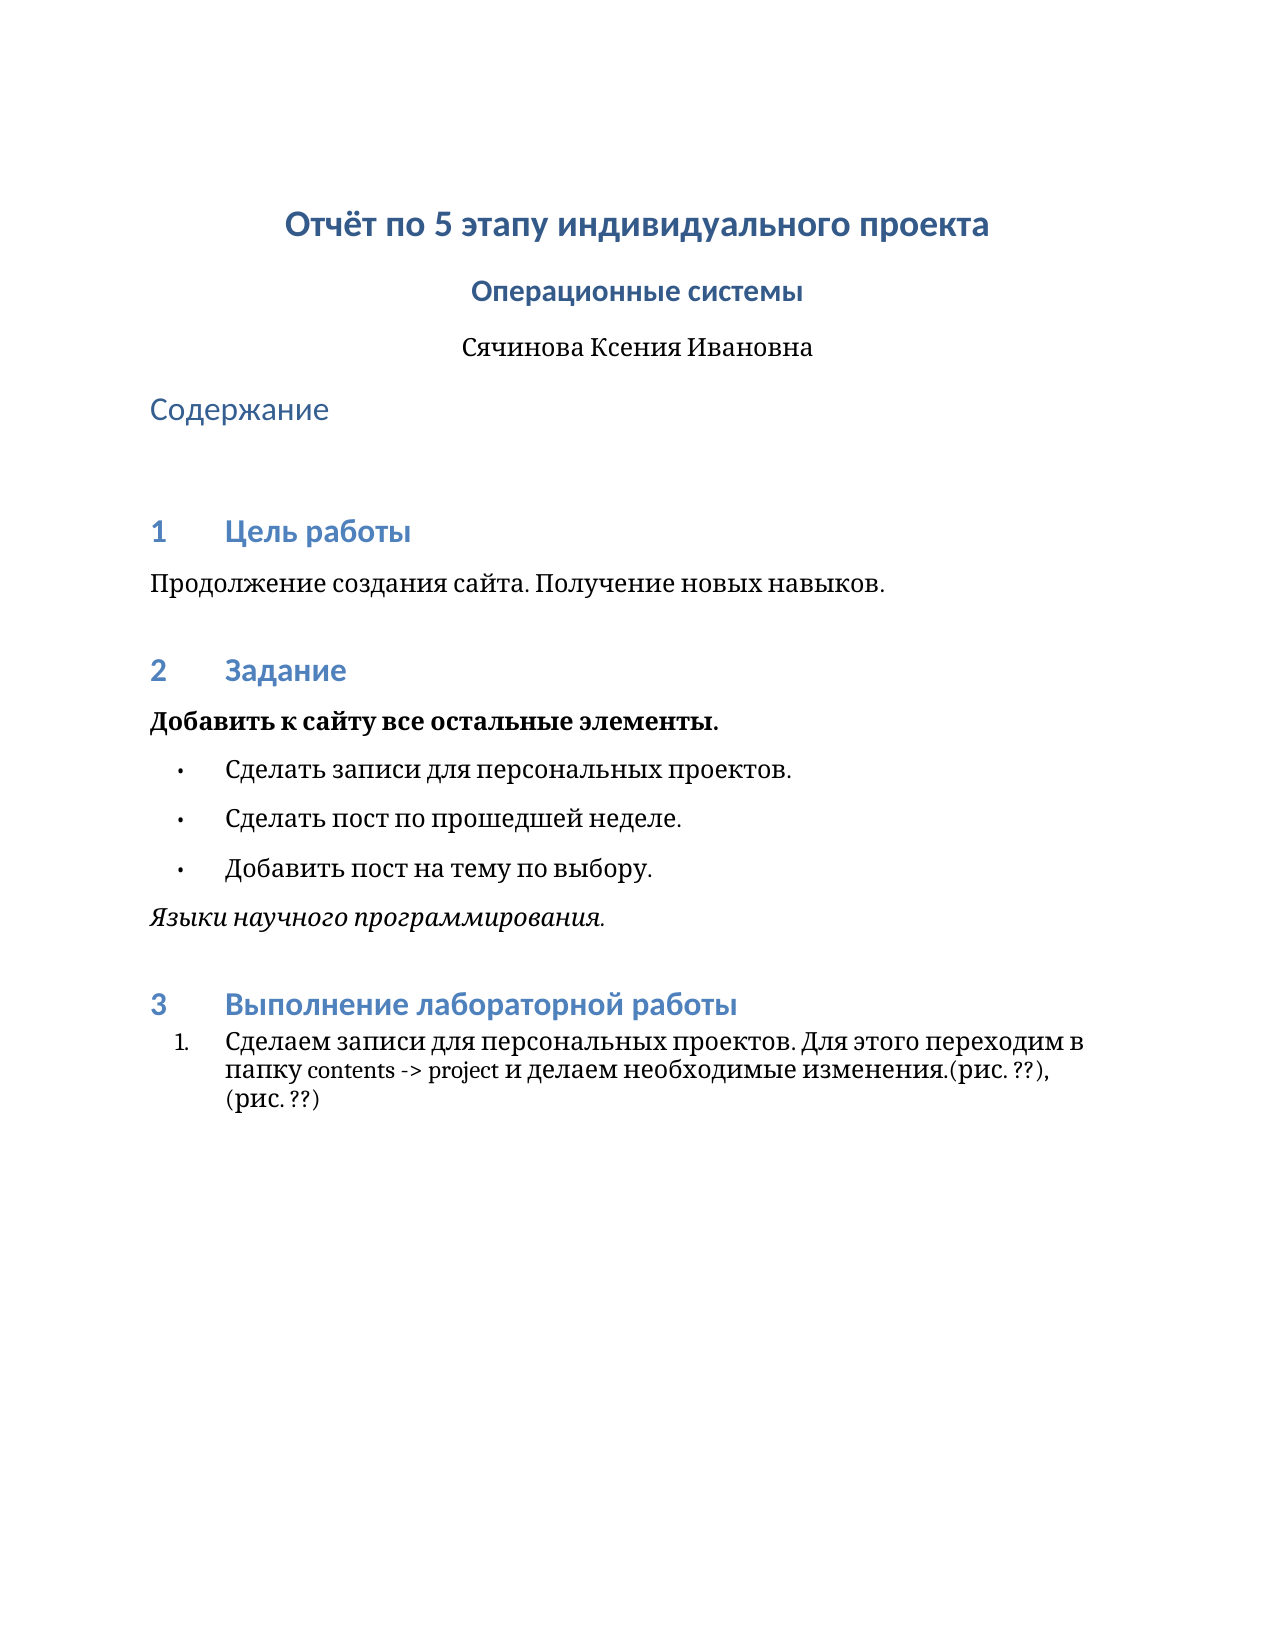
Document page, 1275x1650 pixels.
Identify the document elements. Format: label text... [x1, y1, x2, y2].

text Продолжение создания сайта. Получение новых навыков. [150, 570, 1125, 599]
text Сячинова Ксения Ивановна [150, 334, 1125, 363]
text Языки научного программирования. [150, 904, 1125, 933]
title Отчёт по 5 этапу индивидуального проекта [150, 200, 1125, 246]
list Сделать записи для персональных проектов. [175, 756, 1125, 784]
text Добавить к сайту все остальные элементы. [150, 708, 1125, 737]
list Сделаем записи для персональных проектов. Для этого переходим в папку contents -> project и делаем необходимые изменения.(рис. ??), (рис. ??) [175, 1028, 1125, 1114]
list Добавить пост на тему по выбору. [175, 855, 1125, 883]
list Сделать пост по прошедшей неделе. [175, 805, 1125, 834]
subtitle 2 Задание [150, 649, 1125, 689]
subtitle 1 Цель работы [150, 510, 1125, 551]
subtitle 3 Выполнение лабораторной работы [150, 983, 1125, 1024]
subtitle Операционные системы [150, 271, 1125, 309]
